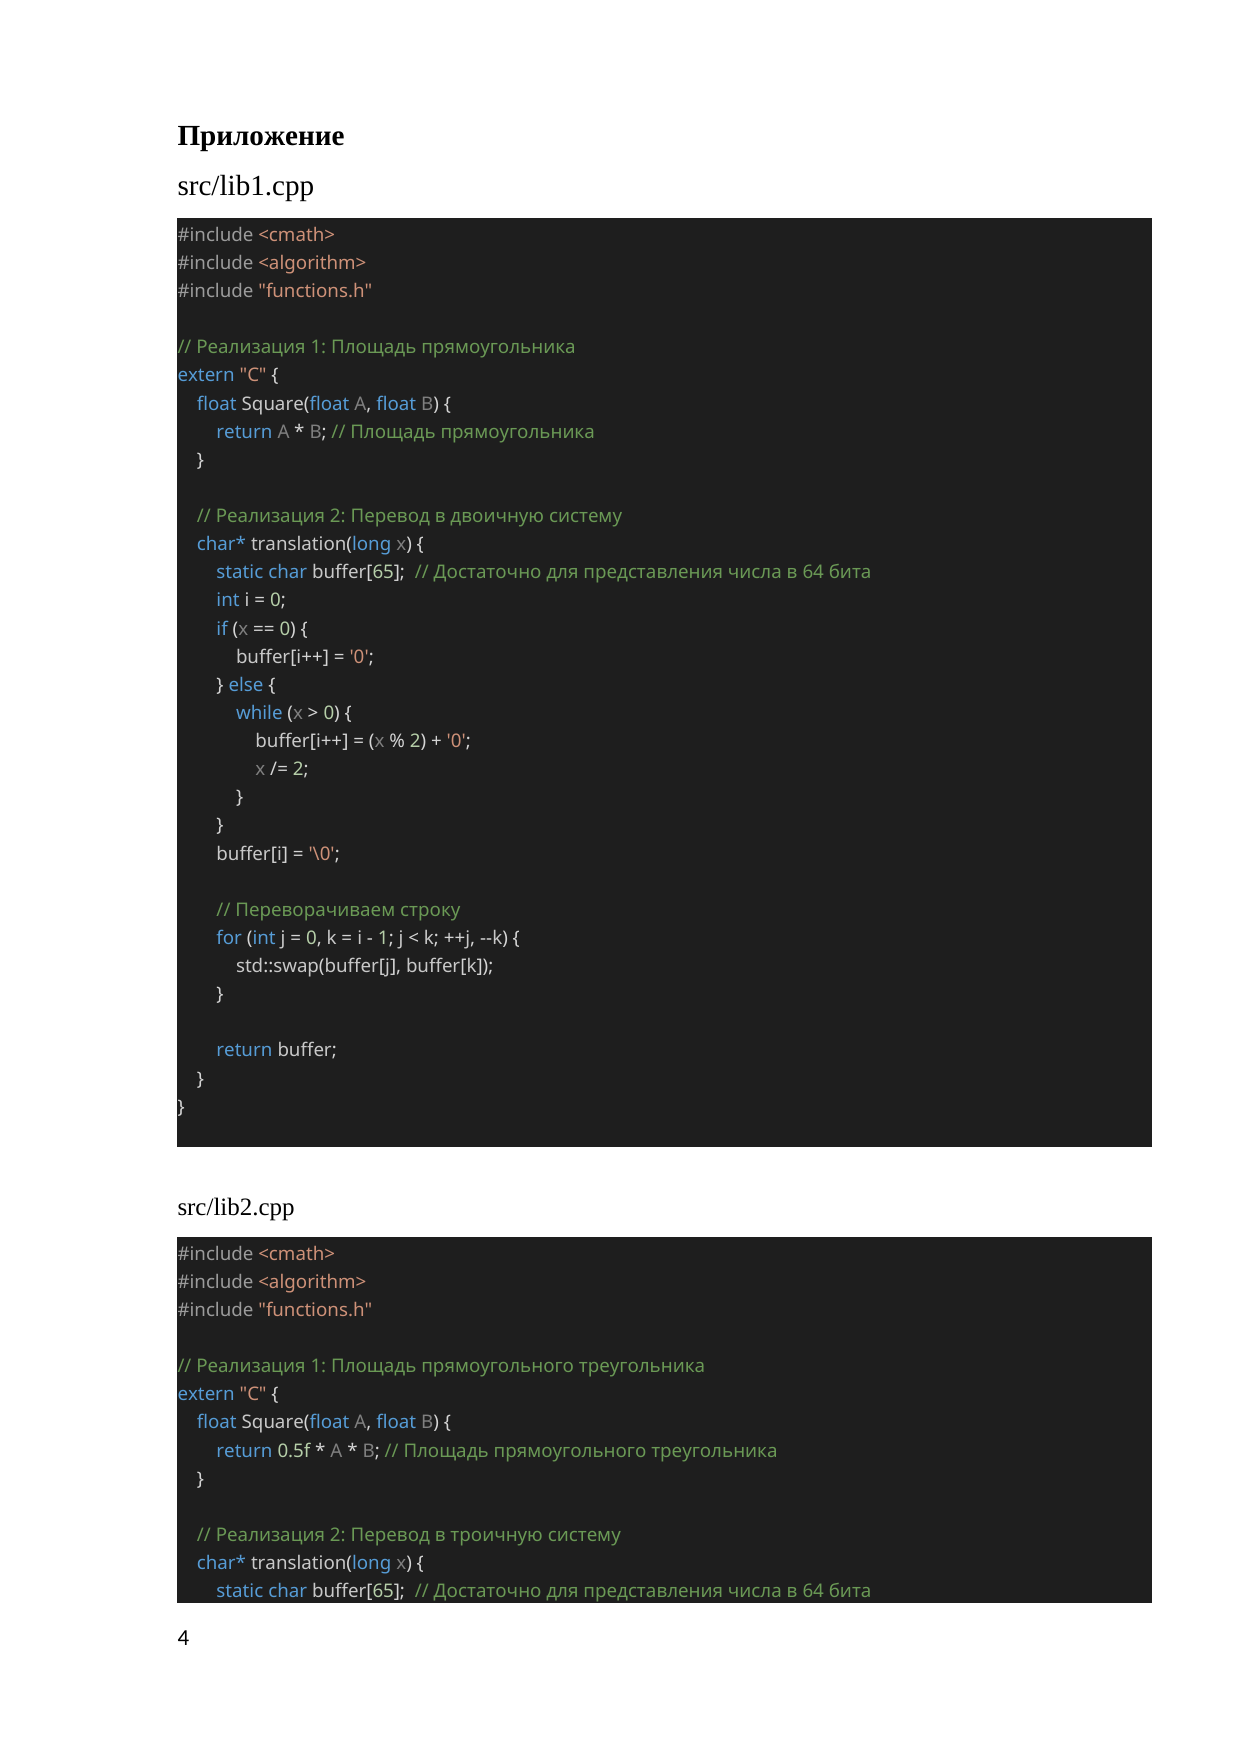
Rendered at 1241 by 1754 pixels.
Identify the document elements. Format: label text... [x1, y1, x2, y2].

text } else { [177, 668, 1152, 697]
text } [177, 781, 1152, 809]
text #include "functions.h" [177, 275, 1152, 303]
text return A * B; // Площадь прямоугольника [177, 415, 1152, 443]
text // Реализация 2: Перевод в двоичную систему [177, 500, 1152, 528]
text #include <cmath> [177, 218, 1152, 247]
text // Переворачиваем строку [177, 893, 1152, 922]
text float Square(float A, float B) { [177, 387, 1152, 415]
text int i = 0; [177, 584, 1152, 612]
text extern "C" { [177, 359, 1152, 387]
text // Реализация 1: Площадь прямоугольника [177, 331, 1152, 359]
text Приложение [177, 118, 1152, 152]
text buffer[i] = '\0'; [177, 837, 1152, 865]
text buffer[i++] = (x % 2) + '0'; [177, 725, 1152, 753]
text return 0.5f * A * B; // Площадь прямоугольного треугольника [177, 1434, 1152, 1462]
text #include "functions.h" [177, 1294, 1152, 1322]
text for (int j = 0, k = i - 1; j < k; ++j, --k) { [177, 922, 1152, 950]
text #include <algorithm> [177, 1266, 1152, 1294]
text } [177, 1090, 1152, 1118]
text std::swap(buffer[j], buffer[k]); [177, 950, 1152, 978]
text extern "C" { [177, 1378, 1152, 1406]
text float Square(float A, float B) { [177, 1406, 1152, 1434]
text x /= 2; [177, 753, 1152, 781]
text src/lib1.cpp [177, 168, 1152, 202]
text src/lib2.cpp [177, 1192, 1152, 1221]
text // Реализация 1: Площадь прямоугольного треугольника [177, 1350, 1152, 1378]
text buffer[i++] = '0'; [177, 640, 1152, 668]
text // Реализация 2: Перевод в троичную систему [177, 1519, 1152, 1547]
text } [177, 1462, 1152, 1491]
text static char buffer[65]; // Достаточно для представления числа в 64 бита [177, 556, 1152, 584]
text return buffer; [177, 1034, 1152, 1062]
text } [177, 978, 1152, 1006]
text } [177, 443, 1152, 472]
text char* translation(long x) { [177, 528, 1152, 556]
text if (x == 0) { [177, 612, 1152, 640]
text } [177, 1062, 1152, 1090]
text #include <cmath> [177, 1237, 1152, 1266]
text } [177, 809, 1152, 837]
text static char buffer[65]; // Достаточно для представления числа в 64 бита [177, 1575, 1152, 1603]
text while (x > 0) { [177, 697, 1152, 725]
text char* translation(long x) { [177, 1547, 1152, 1575]
text #include <algorithm> [177, 247, 1152, 275]
